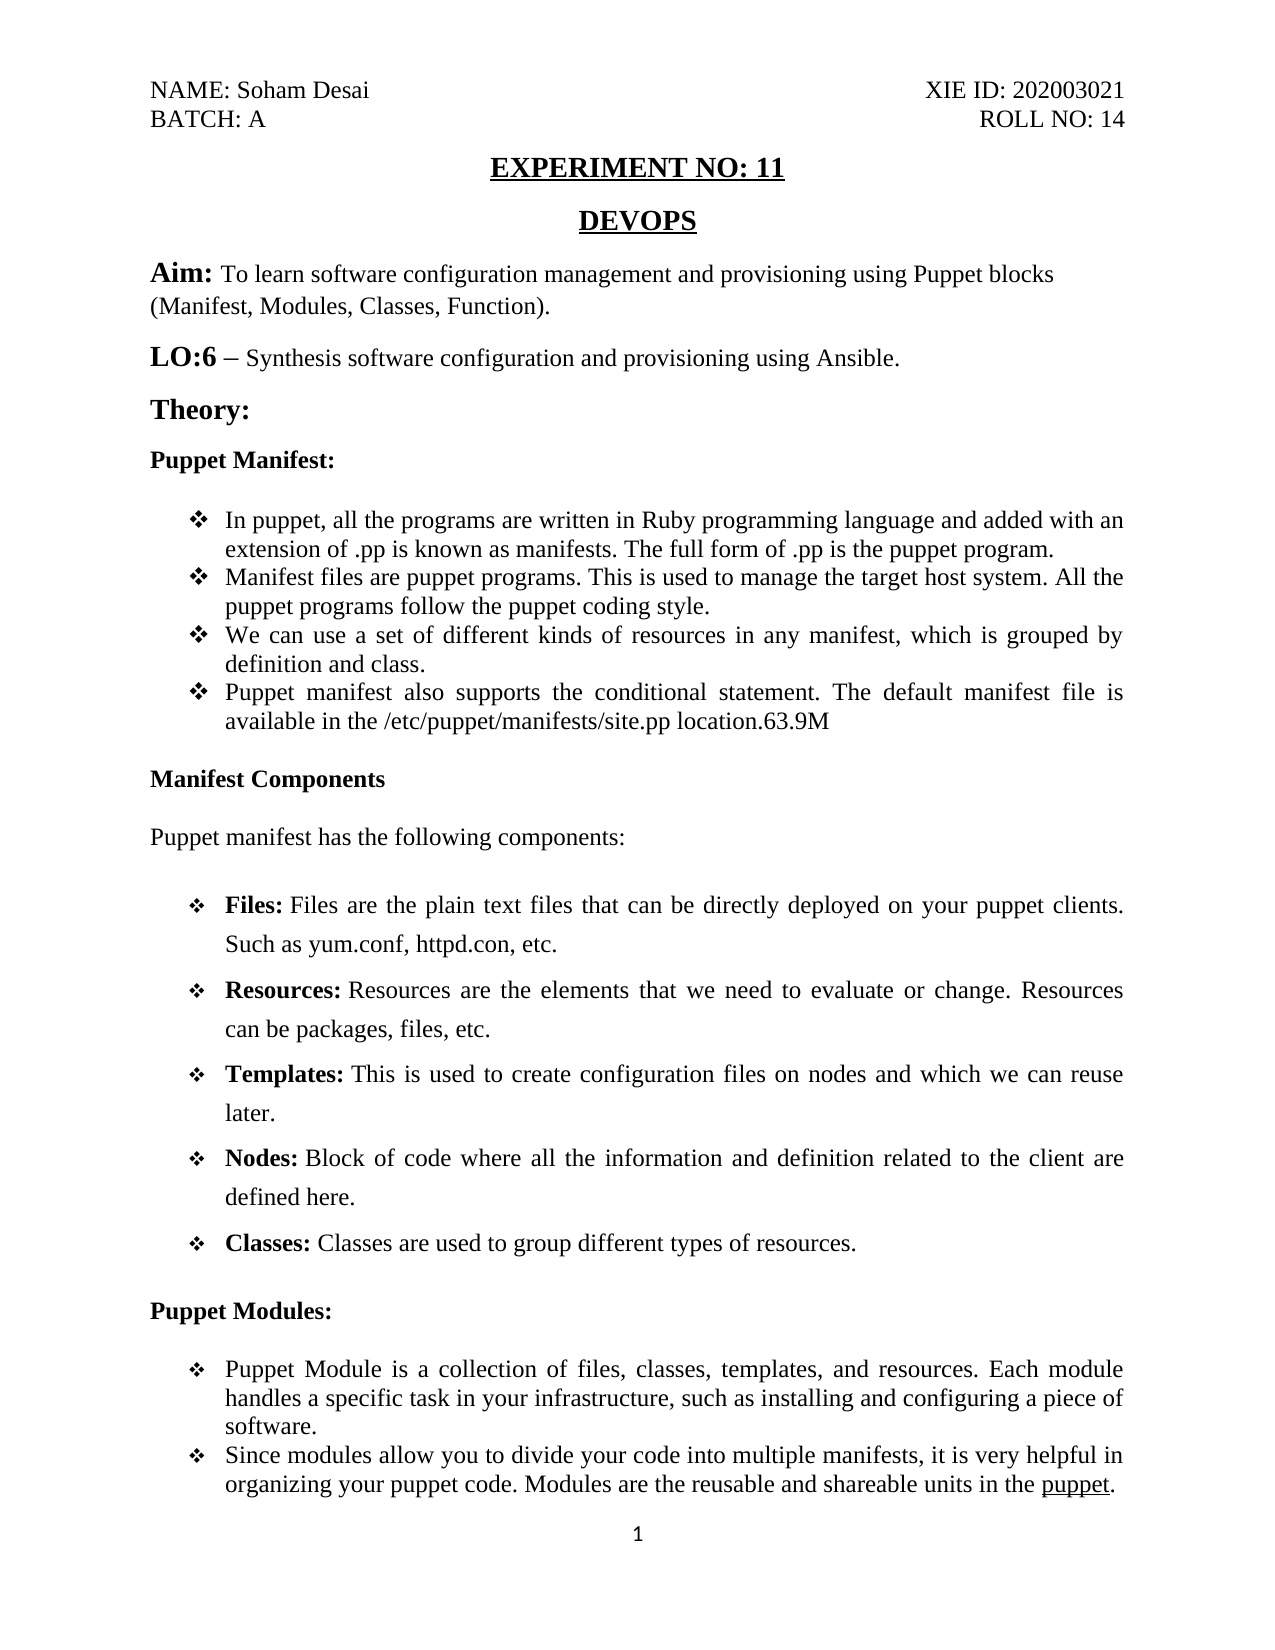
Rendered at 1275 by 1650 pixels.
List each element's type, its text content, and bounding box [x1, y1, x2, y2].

list Manifest files are puppet programs. This is used to manage the target host system. All the puppet programs follow the puppet coding style. [187, 562, 1125, 620]
text EXPERIMENT NO: 11 [150, 150, 1125, 183]
list We can use a set of different kinds of resources in any manifest, which is grouped by definition and class. [187, 620, 1125, 677]
list Since modules allow you to divide your code into multiple manifests, it is very helpful in organizing your puppet code. Modules are the reusable and shareable units in the puppet. [187, 1440, 1125, 1498]
text Puppet manifest has the following components: [150, 822, 1125, 851]
text DEVOPS [150, 203, 1125, 236]
list Nodes: Block of code where all the information and definition related to the client are defined here. [187, 1133, 1125, 1211]
text Puppet Manifest: [150, 445, 1125, 473]
text Theory: [150, 392, 1125, 426]
list In puppet, all the programs are written in Ruby programming language and added with an extension of .pp is known as manifests. The full form of .pp is the puppet program. [187, 505, 1125, 562]
text Aim: To learn software configuration management and provisioning using Puppet blocks (Manifest, Modules, Classes, Function). [150, 256, 1125, 320]
list Puppet Module is a collection of files, classes, templates, and resources. Each module handles a specific task in your infrastructure, such as installing and configuring a piece of software. [187, 1354, 1125, 1440]
list Templates: This is used to create configuration files on nodes and which we can reuse later. [187, 1049, 1125, 1127]
list Classes: Classes are used to group different types of resources. [187, 1217, 1125, 1257]
text Manifest Components [150, 764, 1125, 793]
text Puppet Modules: [150, 1286, 1125, 1325]
list Puppet manifest also supports the conditional statement. The default manifest file is available in the /etc/puppet/manifests/site.pp location.63.9M [187, 677, 1125, 735]
text LO:6 – Synthesis software configuration and provisioning using Ansible. [150, 339, 1125, 373]
list Files: Files are the plain text files that can be directly deployed on your puppet clients. Such as yum.conf, httpd.con, etc. [187, 880, 1125, 958]
list Resources: Resources are the elements that we need to evaluate or change. Resources can be packages, files, etc. [187, 964, 1125, 1042]
